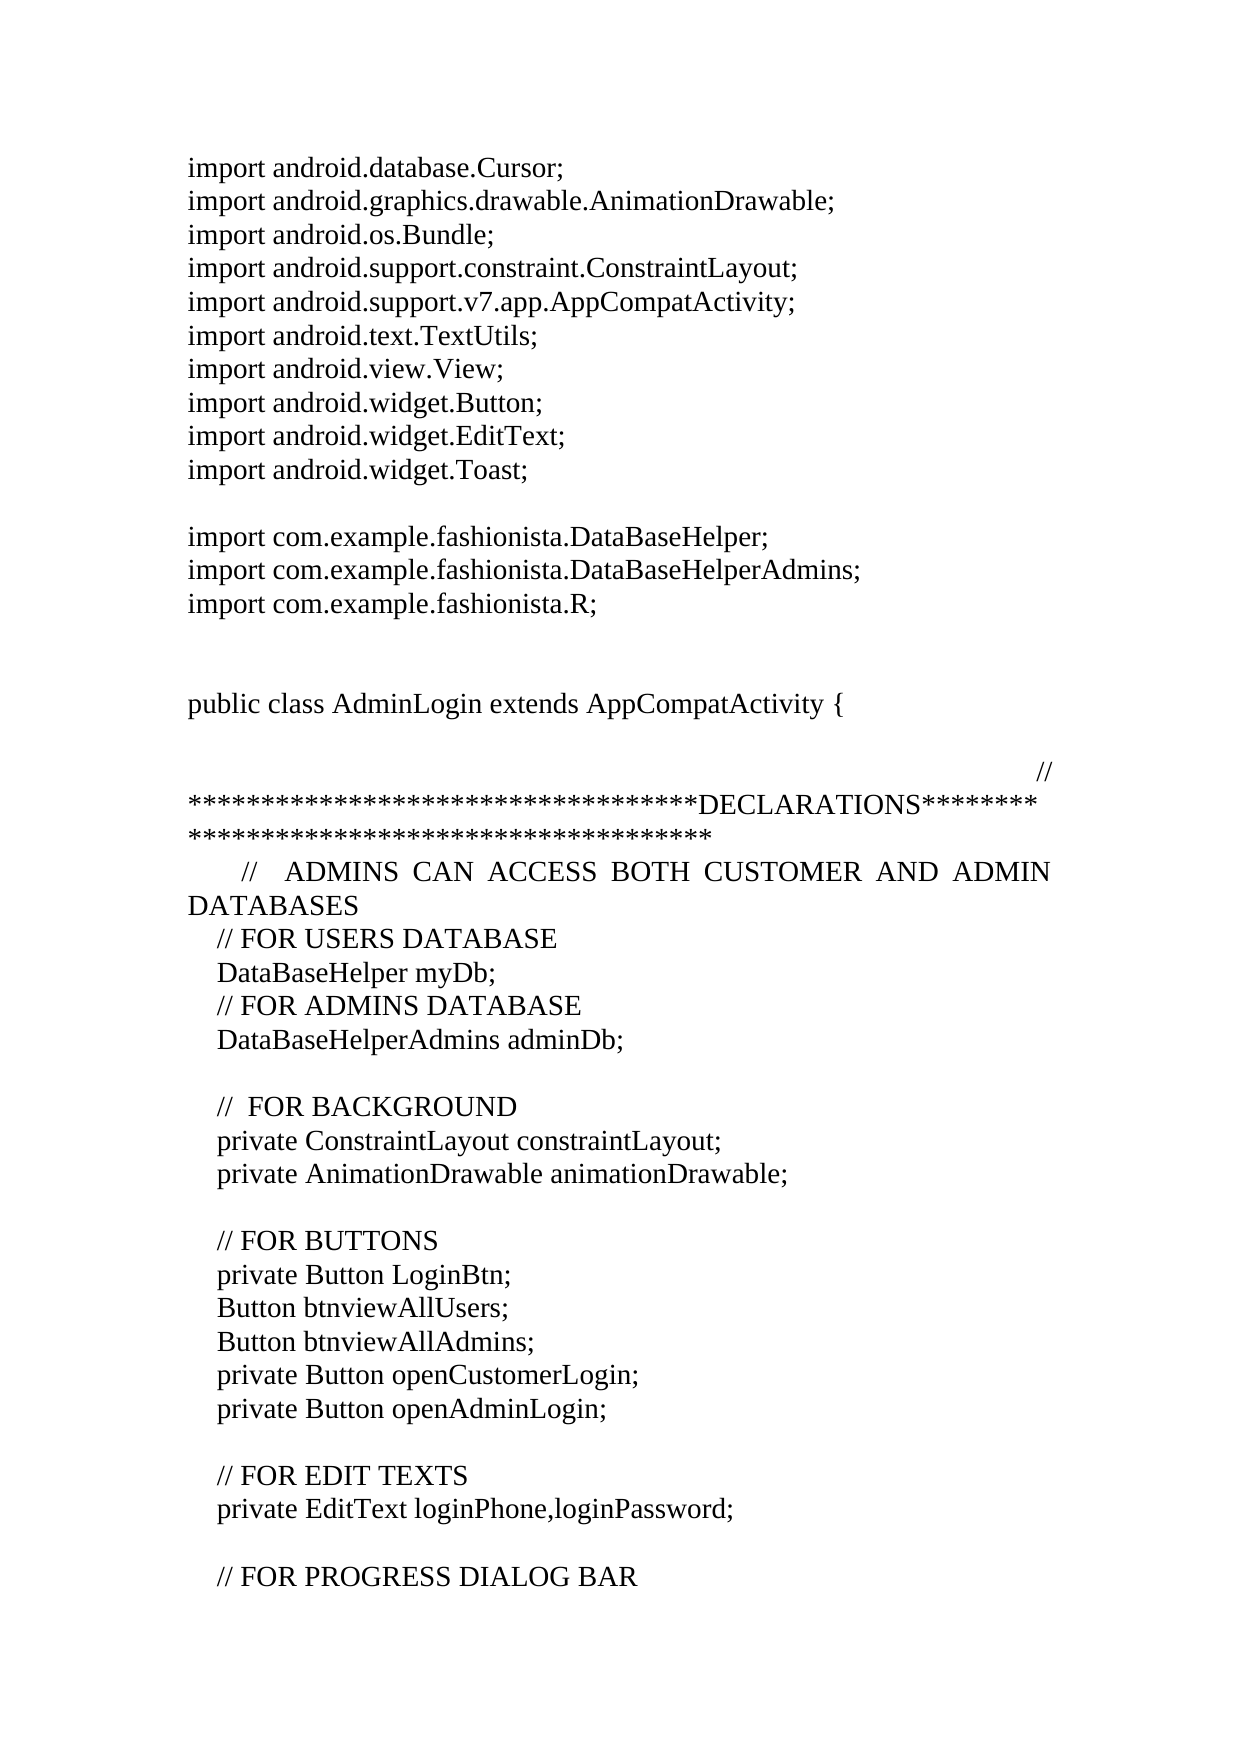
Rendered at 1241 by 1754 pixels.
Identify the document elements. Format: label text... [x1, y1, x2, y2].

text public class AdminLogin extends AppCompatActivity { [187, 687, 1053, 720]
text // FOR USERS DATABASE [187, 921, 1053, 955]
text import android.support.constraint.ConstraintLayout; [187, 251, 1053, 284]
text private EditText loginPhone,loginPassword; [187, 1492, 1053, 1525]
text import android.text.TextUtils; [187, 318, 1053, 351]
text import android.widget.Toast; [187, 452, 1053, 485]
text private ConstraintLayout constraintLayout; [187, 1123, 1053, 1156]
text import android.os.Bundle; [187, 217, 1053, 251]
text import android.database.Cursor; [187, 150, 1053, 183]
text import com.example.fashionista.R; [187, 586, 1053, 619]
text private Button openCustomerLogin; [187, 1357, 1053, 1391]
text import android.view.View; [187, 351, 1053, 385]
text DataBaseHelper myDb; [187, 955, 1053, 988]
text import android.widget.Button; [187, 385, 1053, 418]
text import android.widget.EditText; [187, 418, 1053, 452]
text // ADMINS CAN ACCESS BOTH CUSTOMER AND ADMIN DATABASES [187, 854, 1053, 921]
text // FOR ADMINS DATABASE [187, 988, 1053, 1022]
text Button btnviewAllUsers; [187, 1290, 1053, 1324]
text import android.support.v7.app.AppCompatActivity; [187, 284, 1053, 318]
text import com.example.fashionista.DataBaseHelper; [187, 519, 1053, 552]
text // FOR PROGRESS DIALOG BAR [187, 1559, 1053, 1592]
text Button btnviewAllAdmins; [187, 1324, 1053, 1357]
text private Button openAdminLogin; [187, 1391, 1053, 1424]
text import android.graphics.drawable.AnimationDrawable; [187, 183, 1053, 217]
text // FOR BUTTONS [187, 1223, 1053, 1257]
text DataBaseHelperAdmins adminDb; [187, 1022, 1053, 1056]
text import com.example.fashionista.DataBaseHelperAdmins; [187, 552, 1053, 586]
text private Button LoginBtn; [187, 1257, 1053, 1290]
text // FOR BACKGROUND [187, 1089, 1053, 1123]
text // ***********************************DECLARATIONS******************************************** [187, 754, 1053, 854]
text private AnimationDrawable animationDrawable; [187, 1156, 1053, 1190]
text // FOR EDIT TEXTS [187, 1458, 1053, 1492]
